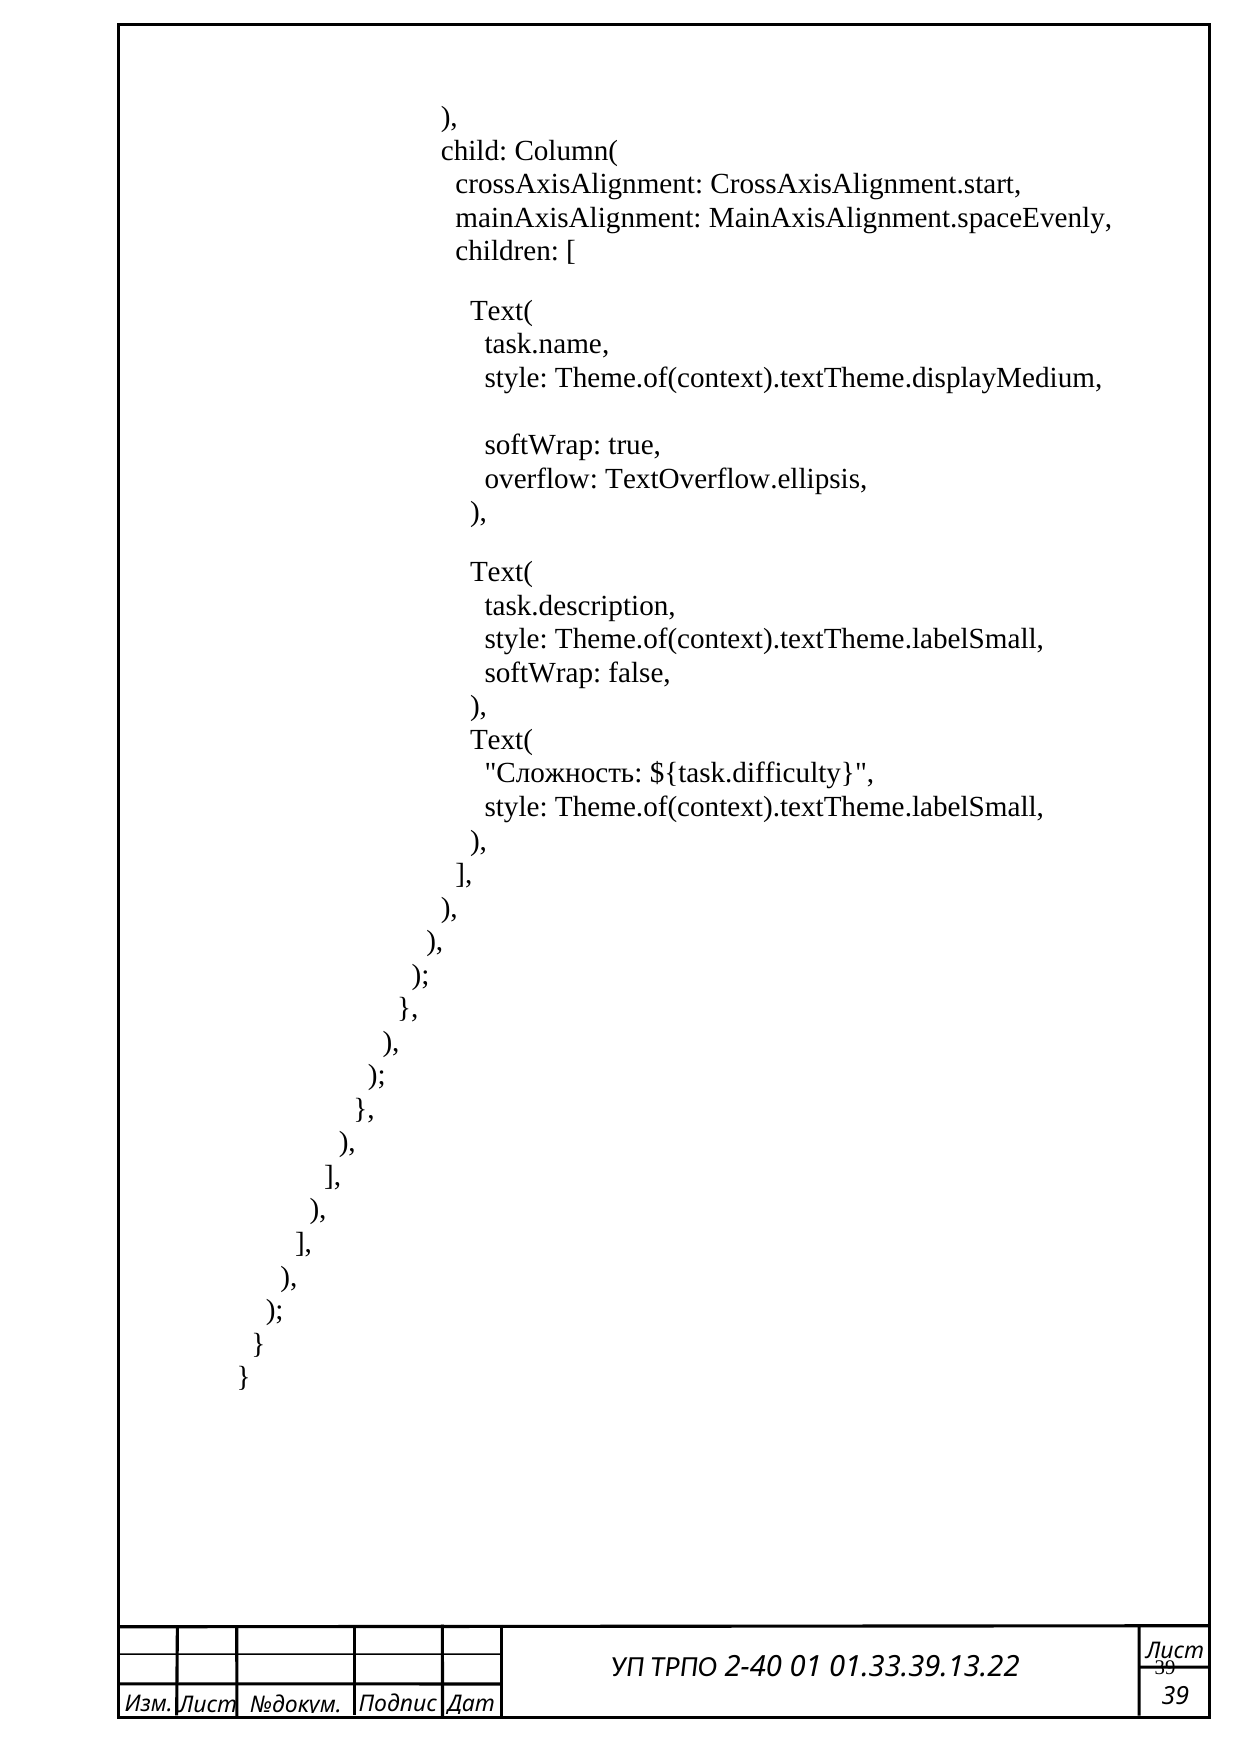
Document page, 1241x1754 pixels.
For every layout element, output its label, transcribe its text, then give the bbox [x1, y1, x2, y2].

text overflow: TextOverflow.ellipsis, [236, 461, 1175, 494]
text ), [236, 923, 1175, 957]
text ); [236, 957, 1175, 990]
text task.name, [236, 327, 1175, 360]
text ), [236, 688, 1175, 722]
text ), [236, 1259, 1175, 1292]
text ), [236, 494, 1175, 528]
text style: Theme.of(context).textTheme.labelSmall, [236, 621, 1175, 655]
text ], [236, 1225, 1175, 1259]
text Text( [236, 293, 1175, 327]
text task.description, [236, 588, 1175, 621]
text ), [236, 99, 1175, 133]
text } [236, 1326, 1175, 1359]
text ], [236, 856, 1175, 890]
text crossAxisAlignment: CrossAxisAlignment.start, [236, 166, 1175, 200]
text mainAxisAlignment: MainAxisAlignment.spaceEvenly, [236, 200, 1175, 233]
text "Сложность: ${task.difficulty}", [236, 756, 1175, 789]
text ), [236, 1124, 1175, 1158]
text ), [236, 890, 1175, 923]
text } [236, 1359, 1175, 1393]
text style: Theme.of(context).textTheme.displayMedium, [236, 360, 1175, 394]
text Text( [236, 722, 1175, 756]
text style: Theme.of(context).textTheme.labelSmall, [236, 789, 1175, 823]
text ); [236, 1057, 1175, 1091]
text }, [236, 990, 1175, 1024]
text softWrap: false, [236, 655, 1175, 688]
text child: Column( [236, 133, 1175, 166]
text }, [236, 1091, 1175, 1124]
text softWrap: true, [236, 427, 1175, 461]
text Text( [236, 554, 1175, 588]
text ), [236, 1192, 1175, 1225]
text ), [236, 1024, 1175, 1057]
text ); [236, 1292, 1175, 1326]
text children: [ [236, 233, 1175, 267]
text ], [236, 1158, 1175, 1192]
text ), [236, 823, 1175, 856]
